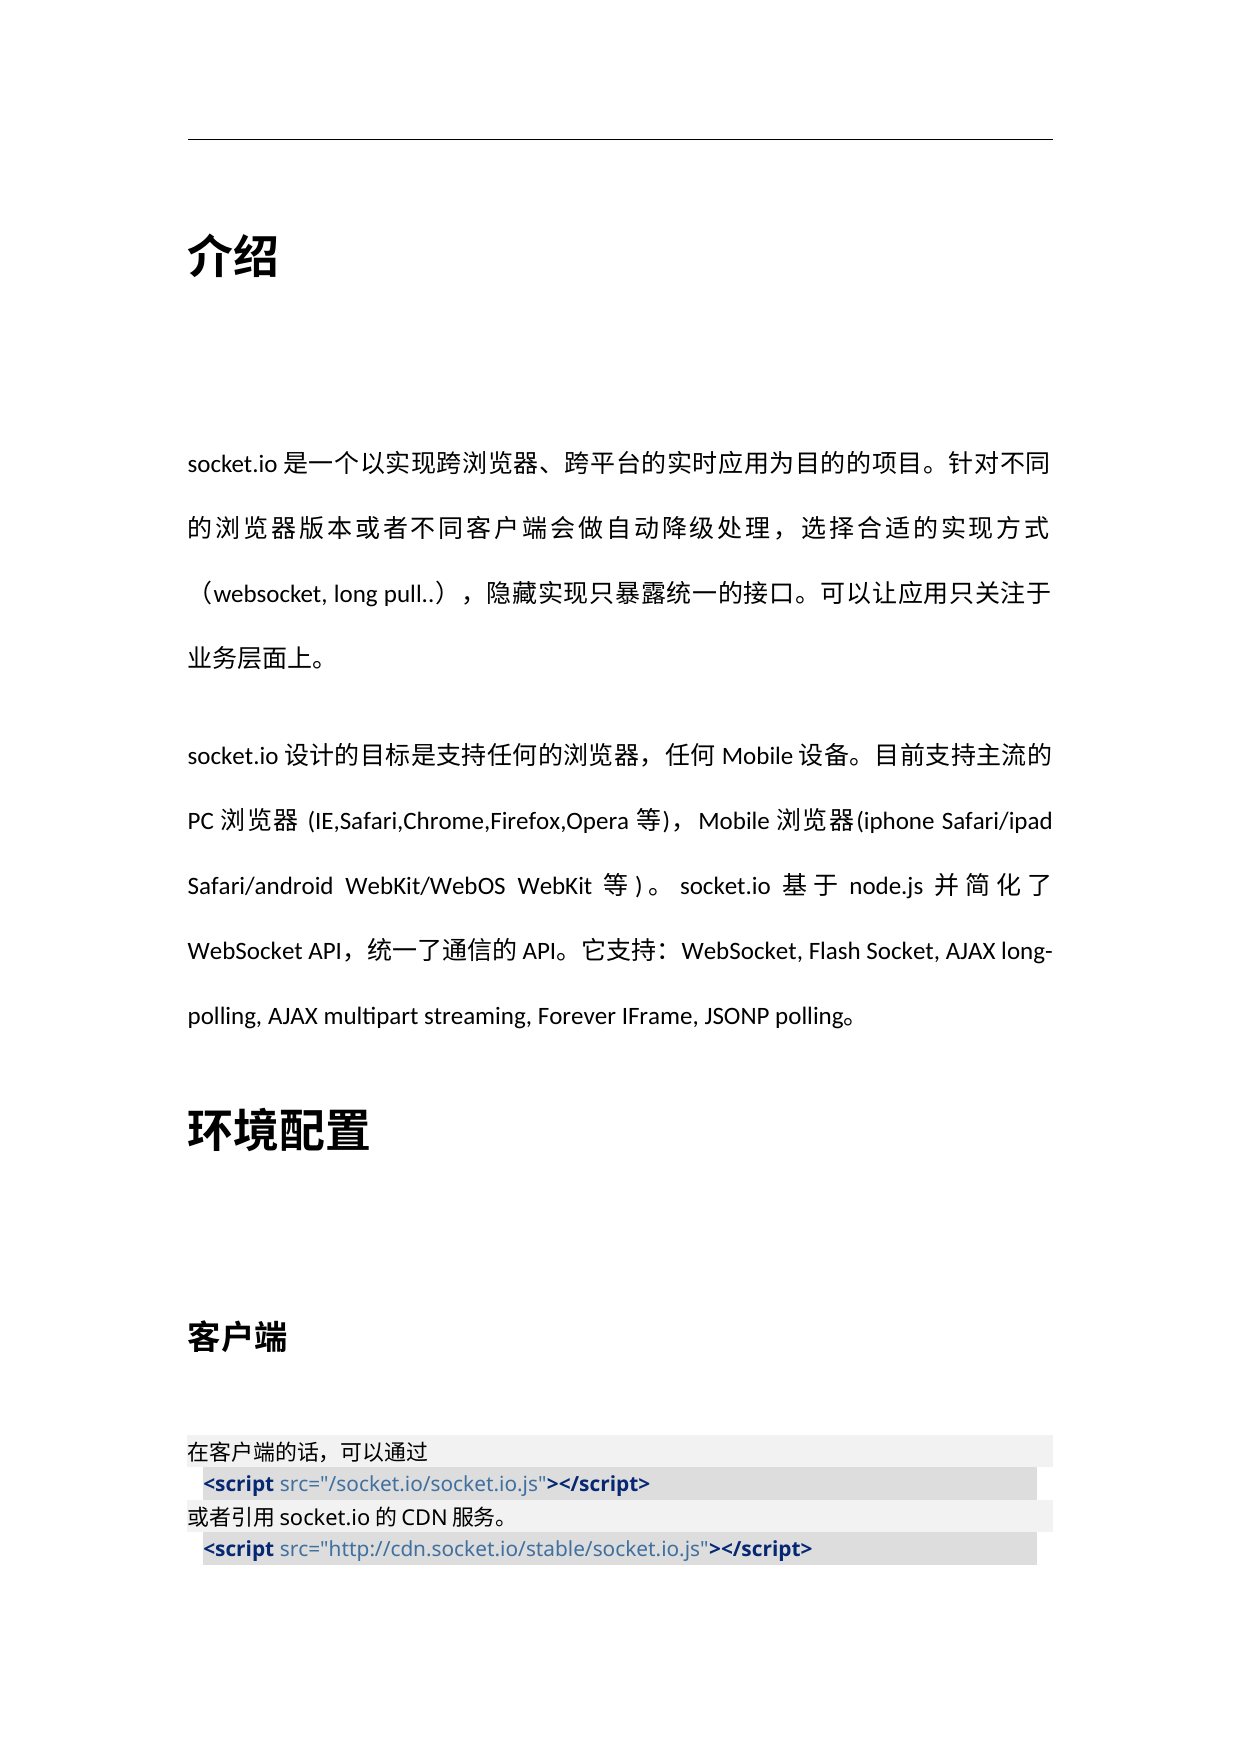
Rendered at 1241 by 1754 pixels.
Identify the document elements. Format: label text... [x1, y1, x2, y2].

text 在客户端的话，可以通过 [187, 1435, 1053, 1467]
text <script src="/socket.io/socket.io.js"></script> [203, 1467, 1037, 1500]
text <script src="http://cdn.socket.io/stable/socket.io.js"></script> [203, 1532, 1037, 1565]
text socket.io设计的目标是支持任何的浏览器，任何Mobile设备。目前支持主流的PC浏览器 (IE,Safari,Chrome,Firefox,Opera等)，Mobile浏览器(iphone Safari/ipad Safari/android WebKit/WebOS WebKit等)。socket.io基于node.js并简化了WebSocket API，统一了通信的API。它支持：WebSocket, Flash Socket, AJAX long-polling, AJAX multipart streaming, Forever IFrame, JSONP polling。 [187, 721, 1053, 1046]
text socket.io是一个以实现跨浏览器、跨平台的实时应用为目的的项目。针对不同的浏览器版本或者不同客户端会做自动降级处理，选择合适的实现方式（websocket, long pull..），隐藏实现只暴露统一的接口。可以让应用只关注于业务层面上。 [187, 429, 1053, 689]
subtitle 环境配置 [187, 1079, 1053, 1176]
subtitle 介绍 [187, 205, 1053, 303]
text 或者引用socket.io的CDN服务。 [187, 1500, 1053, 1532]
subtitle 客户端 [187, 1302, 1053, 1367]
